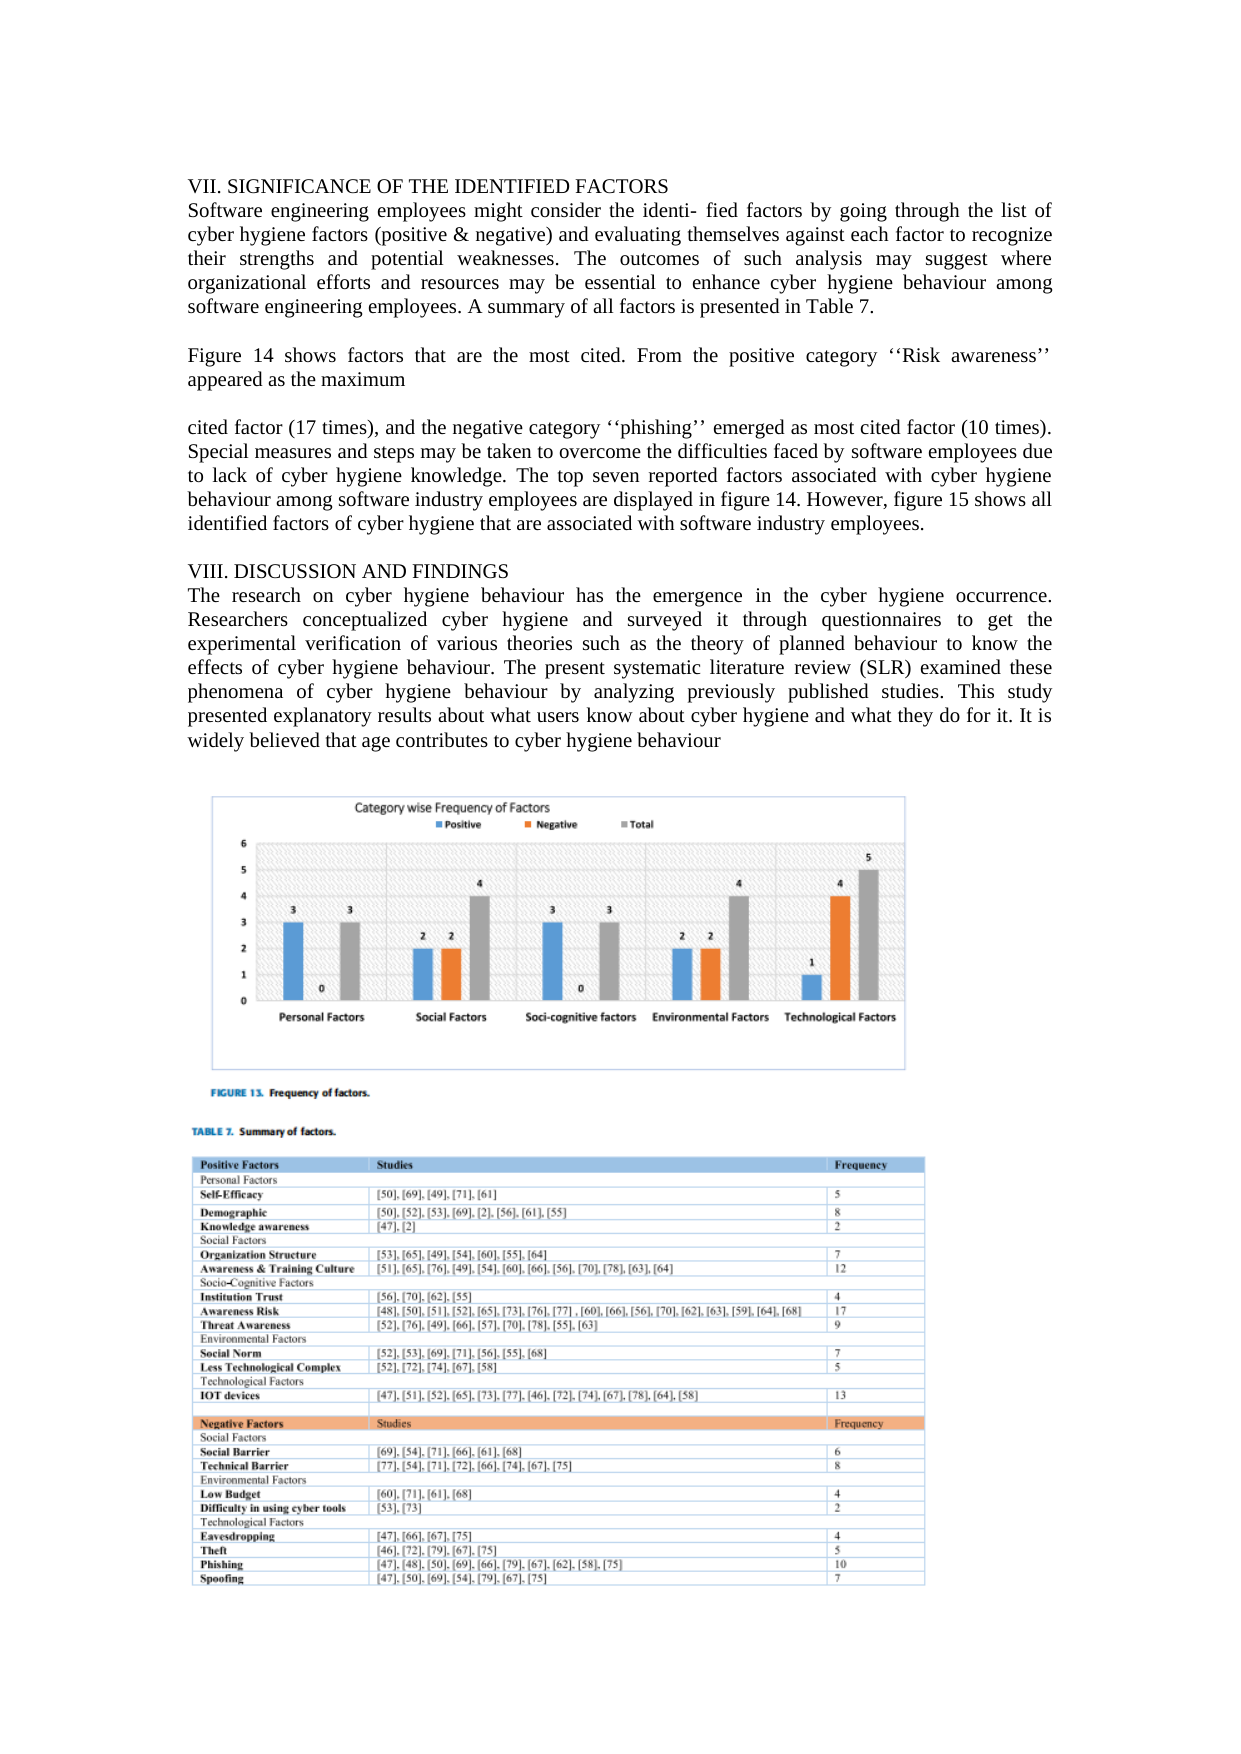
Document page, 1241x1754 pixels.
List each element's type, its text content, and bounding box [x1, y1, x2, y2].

text Software engineering employees might consider the identi- fied factors by going through the list of cyber hygiene factors (positive & negative) and evaluating themselves against each factor to recognize their strengths and potential weaknesses. The outcomes of such analysis may suggest where organizational efforts and resources may be essential to enhance cyber hygiene behaviour among software engineering employees. A summary of all factors is presented in Table 7. [187, 198, 1053, 318]
text VII. SIGNIFICANCE OF THE IDENTIFIED FACTORS [187, 174, 1053, 198]
picture [187, 775, 938, 1597]
text Figure 14 shows factors that are the most cited. From the positive category ‘‘Risk awareness’’ appeared as the maximum [187, 342, 1053, 391]
text The research on cyber hygiene behaviour has the emergence in the cyber hygiene occurrence. Researchers conceptualized cyber hygiene and surveyed it through questionnaires to get the experimental verification of various theories such as the theory of planned behaviour to know the effects of cyber hygiene behaviour. The present systematic literature review (SLR) examined these phenomena of cyber hygiene behaviour by analyzing previously published studies. This study presented explanatory results about what users know about cyber hygiene and what they do for it. It is widely believed that age contributes to cyber hygiene behaviour [187, 583, 1053, 752]
text VIII. DISCUSSION AND FINDINGS [187, 559, 1053, 583]
text cited factor (17 times), and the negative category ‘‘phishing’’ emerged as most cited factor (10 times). Special measures and steps may be taken to overcome the difficulties faced by software employees due to lack of cyber hygiene knowledge. The top seven reported factors associated with cyber hygiene behaviour among software industry employees are displayed in figure 14. However, figure 15 shows all identified factors of cyber hygiene that are associated with software industry employees. [187, 415, 1053, 535]
